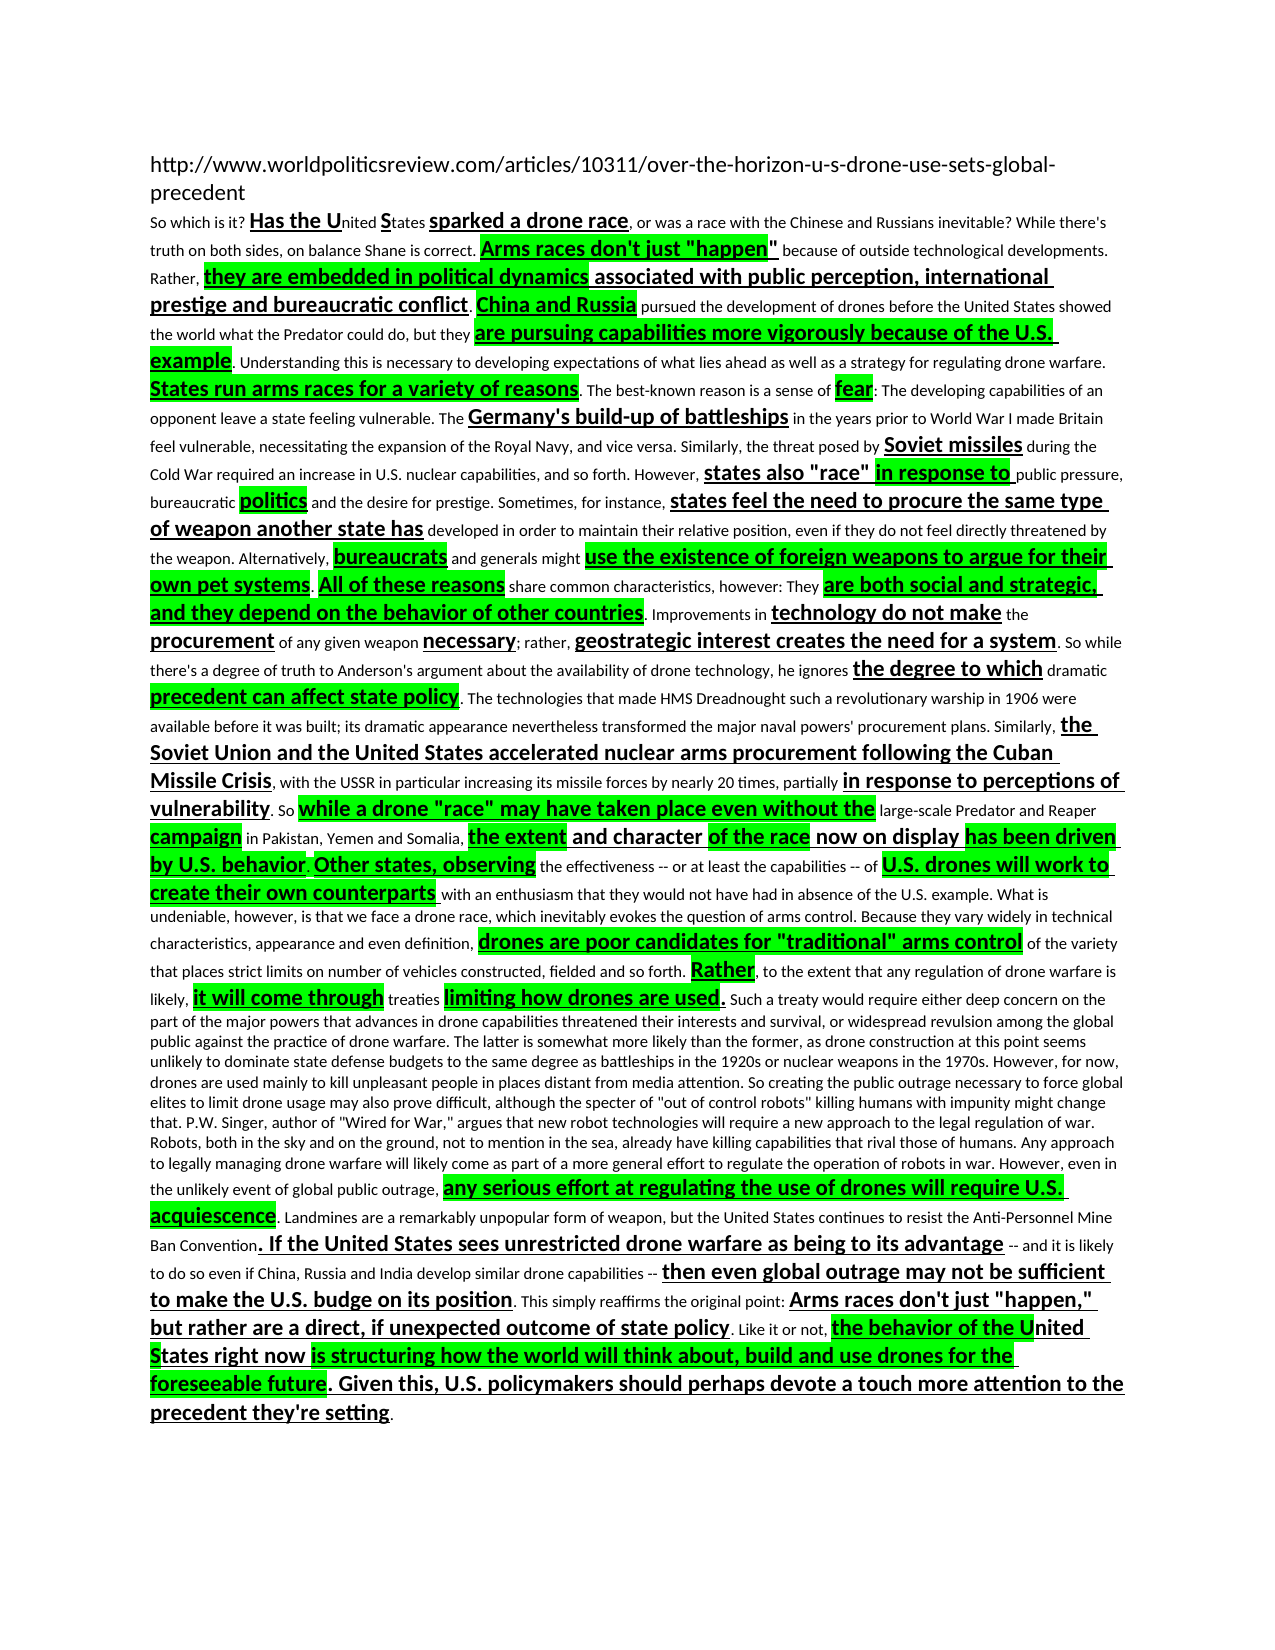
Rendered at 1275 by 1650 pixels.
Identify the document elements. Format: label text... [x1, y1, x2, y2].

text So which is it? Has the United States sparked a drone race, or was a race with the Chinese and Russians inevitable? While there's truth on both sides, on balance Shane is correct. Arms races don't just "happen" because of outside technological developments. Rather, they are embedded in political dynamics associated with public perception, international prestige and bureaucratic conflict. China and Russia pursued the development of drones before the United States showed the world what the Predator could do, but they are pursuing capabilities more vigorously because of the U.S. example. Understanding this is necessary to developing expectations of what lies ahead as well as a strategy for regulating drone warfare. States run arms races for a variety of reasons. The best-known reason is a sense of fear: The developing capabilities of an opponent leave a state feeling vulnerable. The Germany's build-up of battleships in the years prior to World War I made Britain feel vulnerable, necessitating the expansion of the Royal Navy, and vice versa. Similarly, the threat posed by Soviet missiles during the Cold War required an increase in U.S. nuclear capabilities, and so forth. However, states also "race" in response to public pressure, bureaucratic politics and the desire for prestige. Sometimes, for instance, states feel the need to procure the same type of weapon another state has developed in order to maintain their relative position, even if they do not feel directly threatened by the weapon. Alternatively, bureaucrats and generals might use the existence of foreign weapons to argue for their own pet systems. All of these reasons share common characteristics, however: They are both social and strategic, and they depend on the behavior of other countries. Improvements in technology do not make the procurement of any given weapon necessary; rather, geostrategic interest creates the need for a system. So while there's a degree of truth to Anderson's argument about the availability of drone technology, he ignores the degree to which dramatic precedent can affect state policy. The technologies that made HMS Dreadnought such a revolutionary warship in 1906 were available before it was built; its dramatic appearance nevertheless transformed the major naval powers' procurement plans. Similarly, the Soviet Union and the United States accelerated nuclear arms procurement following the Cuban Missile Crisis, with the USSR in particular increasing its missile forces by nearly 20 times, partially in response to perceptions of vulnerability. So while a drone "race" may have taken place even without the large-scale Predator and Reaper campaign in Pakistan, Yemen and Somalia, the extent and character of the race now on display has been driven by U.S. behavior. Other states, observing the effectiveness -- or at least the capabilities -- of U.S. drones will work to create their own counterparts with an enthusiasm that they would not have had in absence of the U.S. example. What is undeniable, however, is that we face a drone race, which inevitably evokes the question of arms control. Because they vary widely in technical characteristics, appearance and even definition, drones are poor candidates for "traditional" arms control of the variety that places strict limits on number of vehicles constructed, fielded and so forth. Rather, to the extent that any regulation of drone warfare is likely, it will come through treaties limiting how drones are used. Such a treaty would require either deep concern on the part of the major powers that advances in drone capabilities threatened their interests and survival, or widespread revulsion among the global public against the practice of drone warfare. The latter is somewhat more likely than the former, as drone construction at this point seems unlikely to dominate state defense budgets to the same degree as battleships in the 1920s or nuclear weapons in the 1970s. However, for now, drones are used mainly to kill unpleasant people in places distant from media attention. So creating the public outrage necessary to force global elites to limit drone usage may also prove difficult, although the specter of "out of control robots" killing humans with impunity might change that. P.W. Singer, author of "Wired for War," argues that new robot technologies will require a new approach to the legal regulation of war. Robots, both in the sky and on the ground, not to mention in the sea, already have killing capabilities that rival those of humans. Any approach to legally managing drone warfare will likely come as part of a more general effort to regulate the operation of robots in war. However, even in the unlikely event of global public outrage, any serious effort at regulating the use of drones will require U.S. acquiescence. Landmines are a remarkably unpopular form of weapon, but the United States continues to resist the Anti-Personnel Mine Ban Convention. If the United States sees unrestricted drone warfare as being to its advantage -- and it is likely to do so even if China, Russia and India develop similar drone capabilities -- then even global outrage may not be sufficient to make the U.S. budge on its position. This simply reaffirms the original point: Arms races don't just "happen," but rather are a direct, if unexpected outcome of state policy. Like it or not, the behavior of the United States right now is structuring how the world will think about, build and use drones for the foreseeable future. Given this, U.S. policymakers should perhaps devote a touch more attention to the precedent they're setting. [150, 206, 1125, 1394]
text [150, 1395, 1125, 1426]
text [150, 150, 1125, 206]
